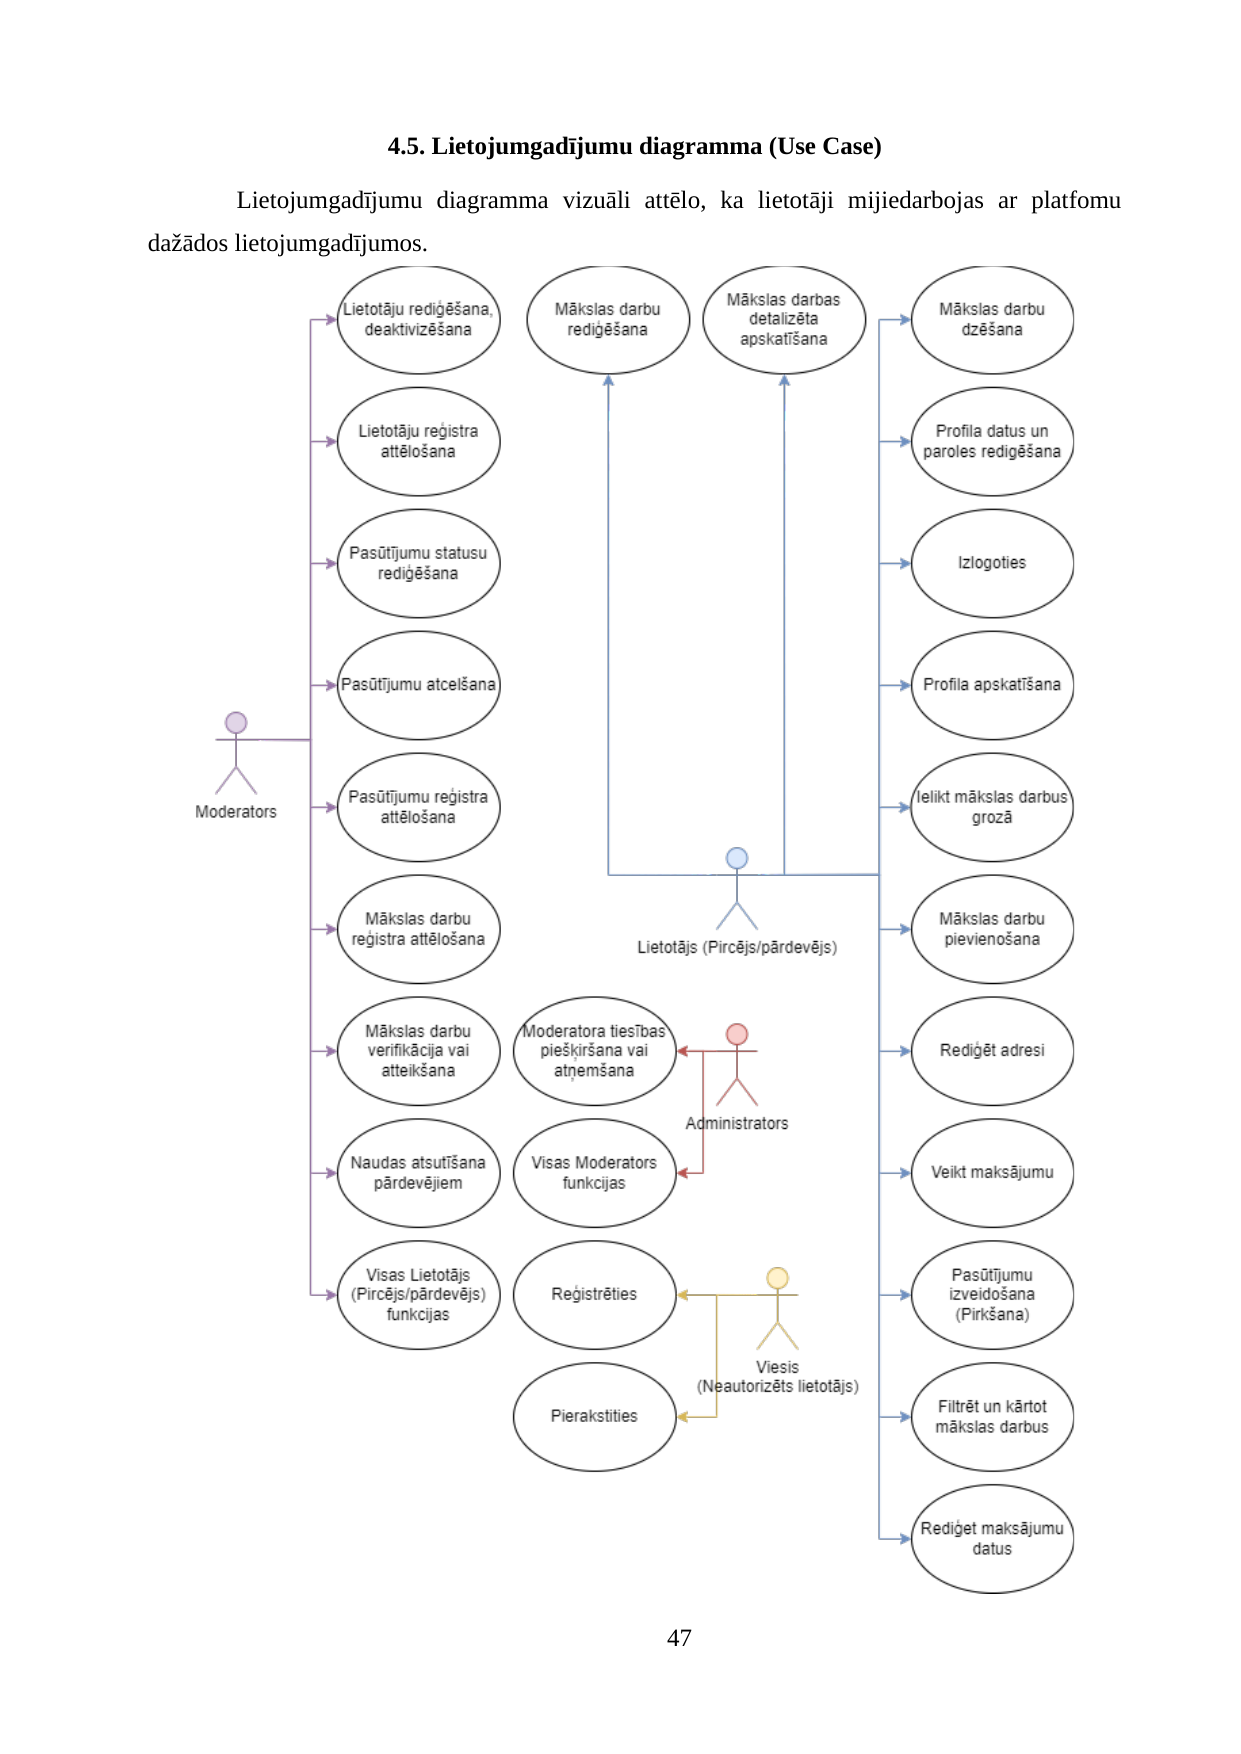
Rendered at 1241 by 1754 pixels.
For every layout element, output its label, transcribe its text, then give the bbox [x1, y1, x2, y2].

text Lietojumgadījumu diagramma vizuāli attēlo, ka lietotāji mijiedarbojas ar platfomu dažādos lietojumgadījumos. [148, 185, 1122, 257]
picture [195, 266, 1075, 1594]
subtitle 4.5. Lietojumgadījumu diagramma (Use Case) [148, 131, 1122, 160]
